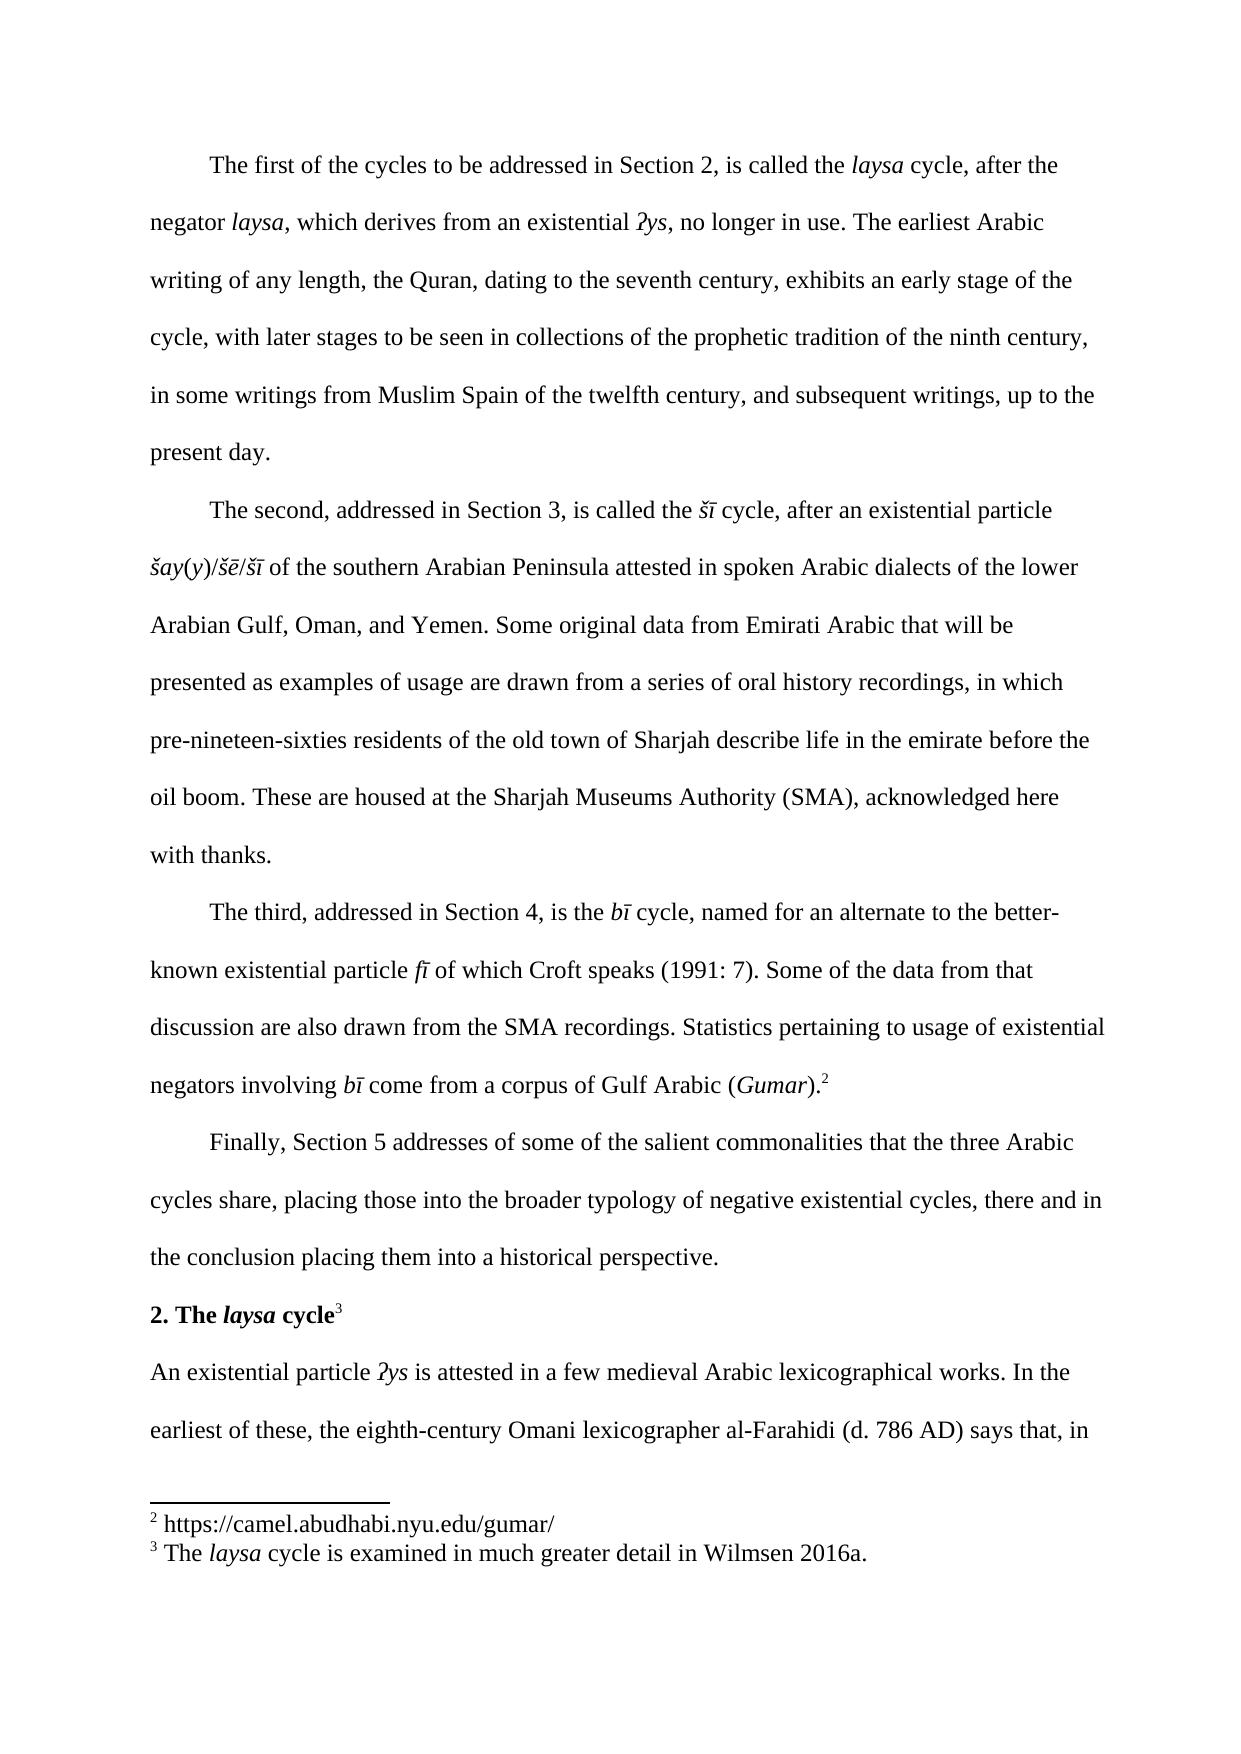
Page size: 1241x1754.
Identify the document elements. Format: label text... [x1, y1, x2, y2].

text 2. The laysa cycle [150, 1300, 1108, 1329]
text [150, 1357, 1108, 1444]
text Finally, Section 5 addresses of some of the salient commonalities that the three Arabic cycles share, placing those into the broader typology of negative existential cycles, there and in the conclusion placing them into a historical perspective. [150, 1127, 1108, 1271]
text The third, addressed in Section 4, is the bī cycle, named for an alternate to the better-known existential particle fī of which Croft speaks (1991: 7). Some of the data from that discussion are also drawn from the SMA recordings. Statistics pertaining to usage of existential negators involving bī come from a corpus of Gulf Arabic (Gumar). [150, 897, 1108, 1099]
text The second, addressed in Section 3, is called the šī cycle, after an existential particle šay(y)/šē/šī of the southern Arabian Peninsula attested in spoken Arabic dialects of the lower Arabian Gulf, Oman, and Yemen. Some original data from Emirati Arabic that will be presented as examples of usage are drawn from a series of oral history recordings, in which pre-nineteen-sixties residents of the old town of Sharjah describe life in the emirate before the oil boom. These are housed at the Sharjah Museums Authority (SMA), acknowledged here with thanks. [150, 495, 1108, 869]
text The first of the cycles to be addressed in Section 2, is called the laysa cycle, after the negator laysa, which derives from an existential ʔys, no longer in use. The earliest Arabic writing of any length, the Quran, dating to the seventh century, exhibits an early stage of the cycle, with later stages to be seen in collections of the prophetic tradition of the ninth century, in some writings from Muslim Spain of the twelfth century, and subsequent writings, up to the present day. [150, 150, 1108, 466]
